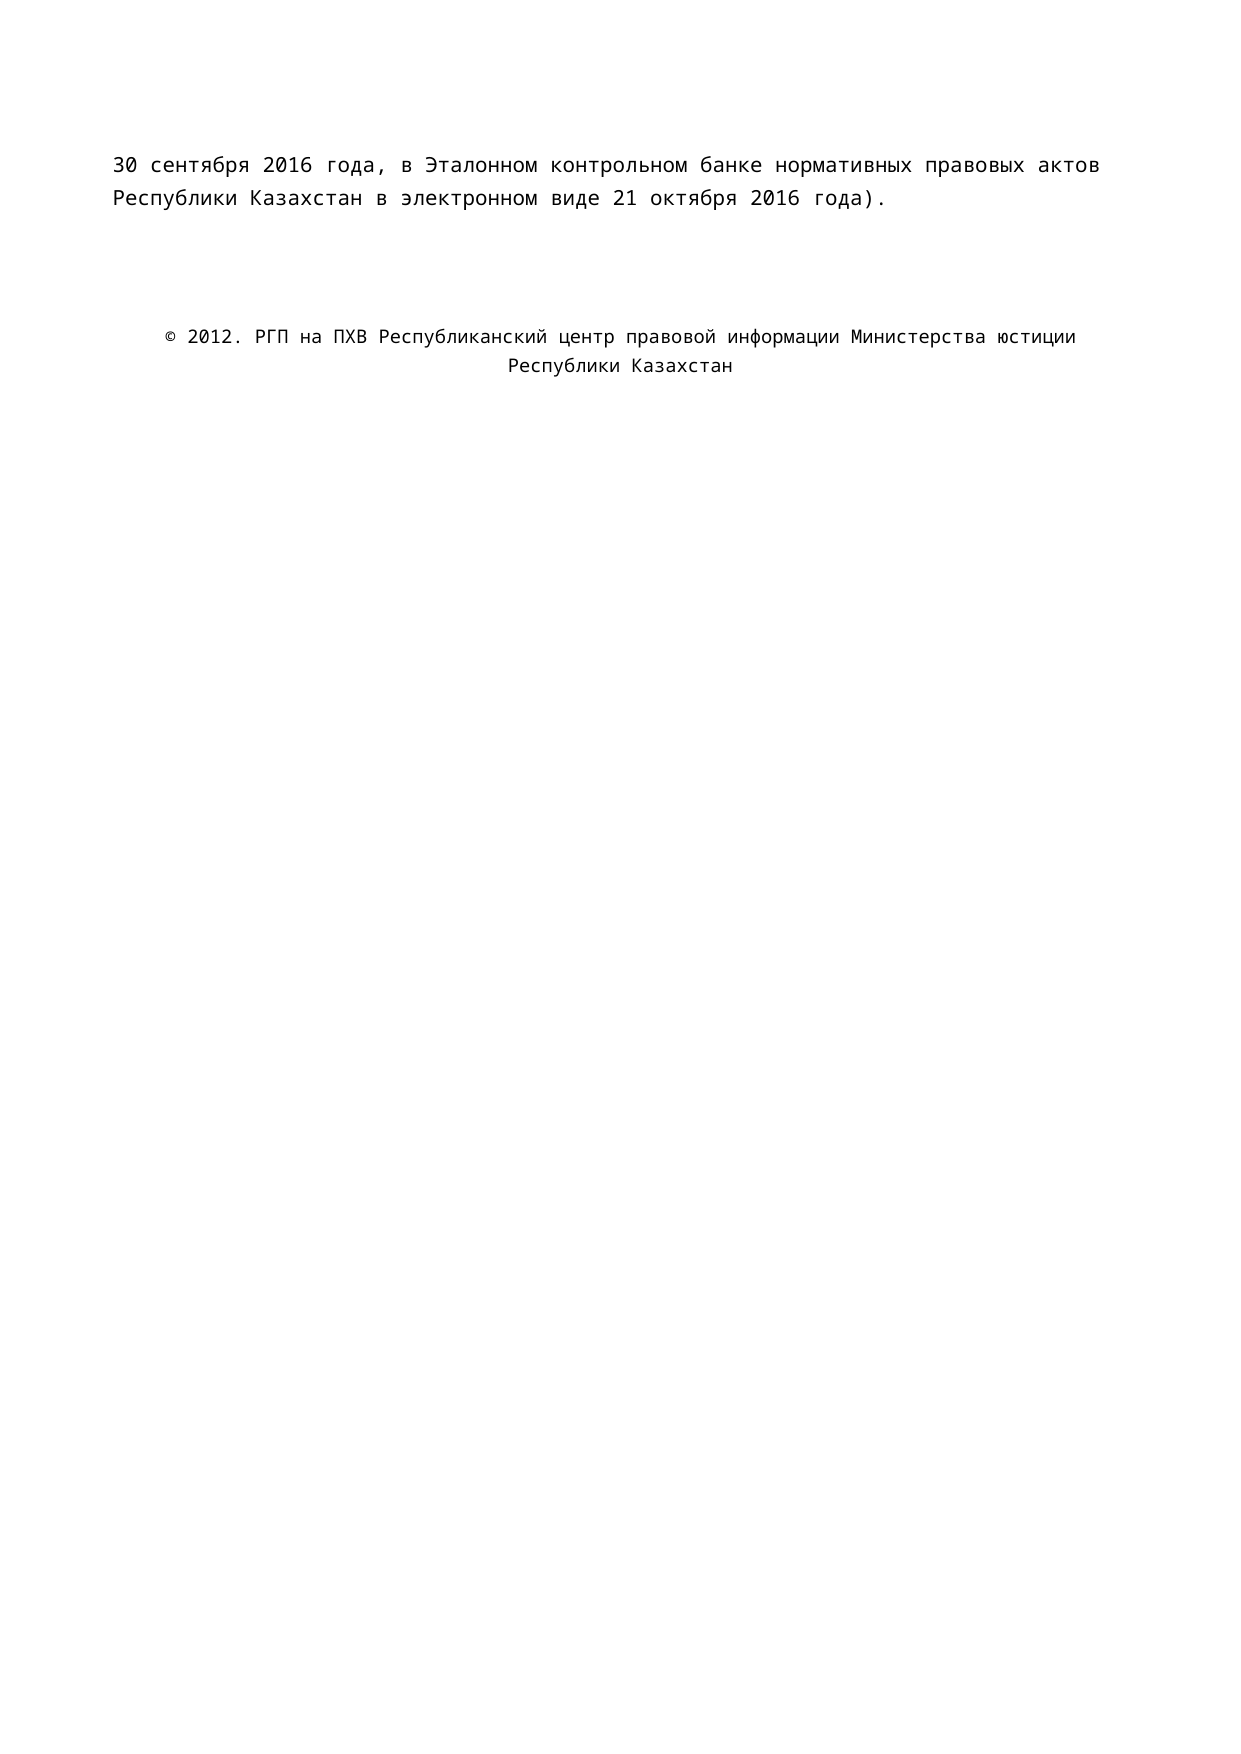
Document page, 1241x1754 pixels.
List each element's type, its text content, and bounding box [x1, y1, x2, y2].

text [112, 150, 1128, 211]
text © 2012. РГП на ПХВ Республиканский центр правовой информации Министерства юстиции Республики Казахстан [112, 323, 1128, 378]
